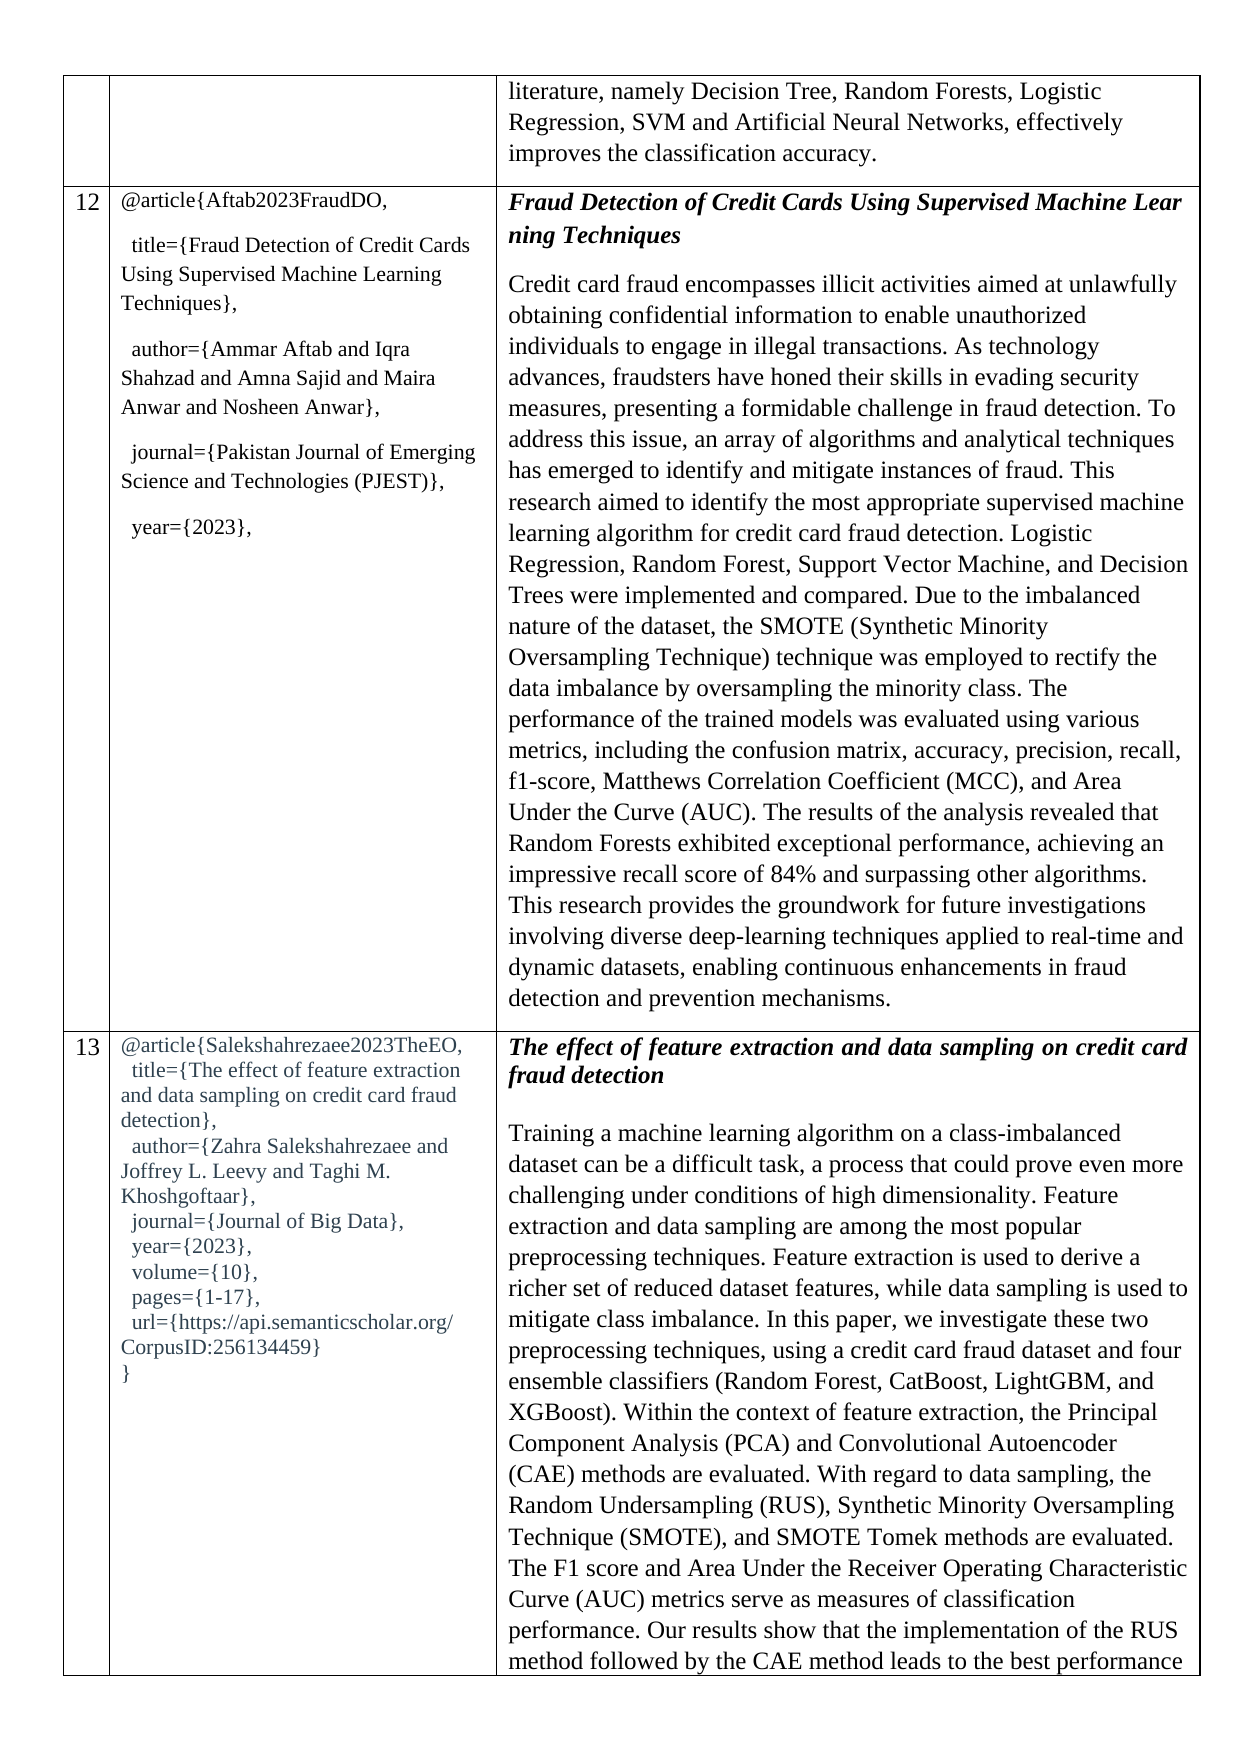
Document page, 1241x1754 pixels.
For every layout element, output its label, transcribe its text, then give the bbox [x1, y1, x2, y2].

table_cell @article{Aftab2023FraudDO, title={Fraud Detection of Credit Cards Using Supervised Machine Learning Techniques}, author={Ammar Aftab and Iqra Shahzad and Amna Sajid and Maira Anwar and Nosheen Anwar}, journal={Pakistan Journal of Emerging Science and Technologies (PJEST)}, year={2023}, [110, 187, 496, 1031]
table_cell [110, 76, 496, 186]
table_cell [64, 1032, 109, 1674]
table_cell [497, 76, 1199, 186]
table_cell [64, 187, 109, 1031]
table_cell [497, 1032, 1199, 1674]
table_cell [110, 1032, 496, 1674]
table_cell [64, 76, 109, 186]
table_cell Fraud Detection of Credit Cards Using Supervised Machine Learning Techniques Credit card fraud encompasses illicit activities aimed at unlawfully obtaining confidential information to enable unauthorized individuals to engage in illegal transactions. As technology advances, fraudsters have honed their skills in evading security measures, presenting a formidable challenge in fraud detection. To address this issue, an array of algorithms and analytical techniques has emerged to identify and mitigate instances of fraud. This research aimed to identify the most appropriate supervised machine learning algorithm for credit card fraud detection. Logistic Regression, Random Forest, Support Vector Machine, and Decision Trees were implemented and compared. Due to the imbalanced nature of the dataset, the SMOTE (Synthetic Minority Oversampling Technique) technique was employed to rectify the data imbalance by oversampling the minority class. The performance of the trained models was evaluated using various metrics, including the confusion matrix, accuracy, precision, recall, f1-score, Matthews Correlation Coefficient (MCC), and Area Under the Curve (AUC). The results of the analysis revealed that Random Forests exhibited exceptional performance, achieving an impressive recall score of 84% and surpassing other algorithms. This research provides the groundwork for future investigations involving diverse deep-learning techniques applied to real-time and dynamic datasets, enabling continuous enhancements in fraud detection and prevention mechanisms. [497, 187, 1199, 1031]
